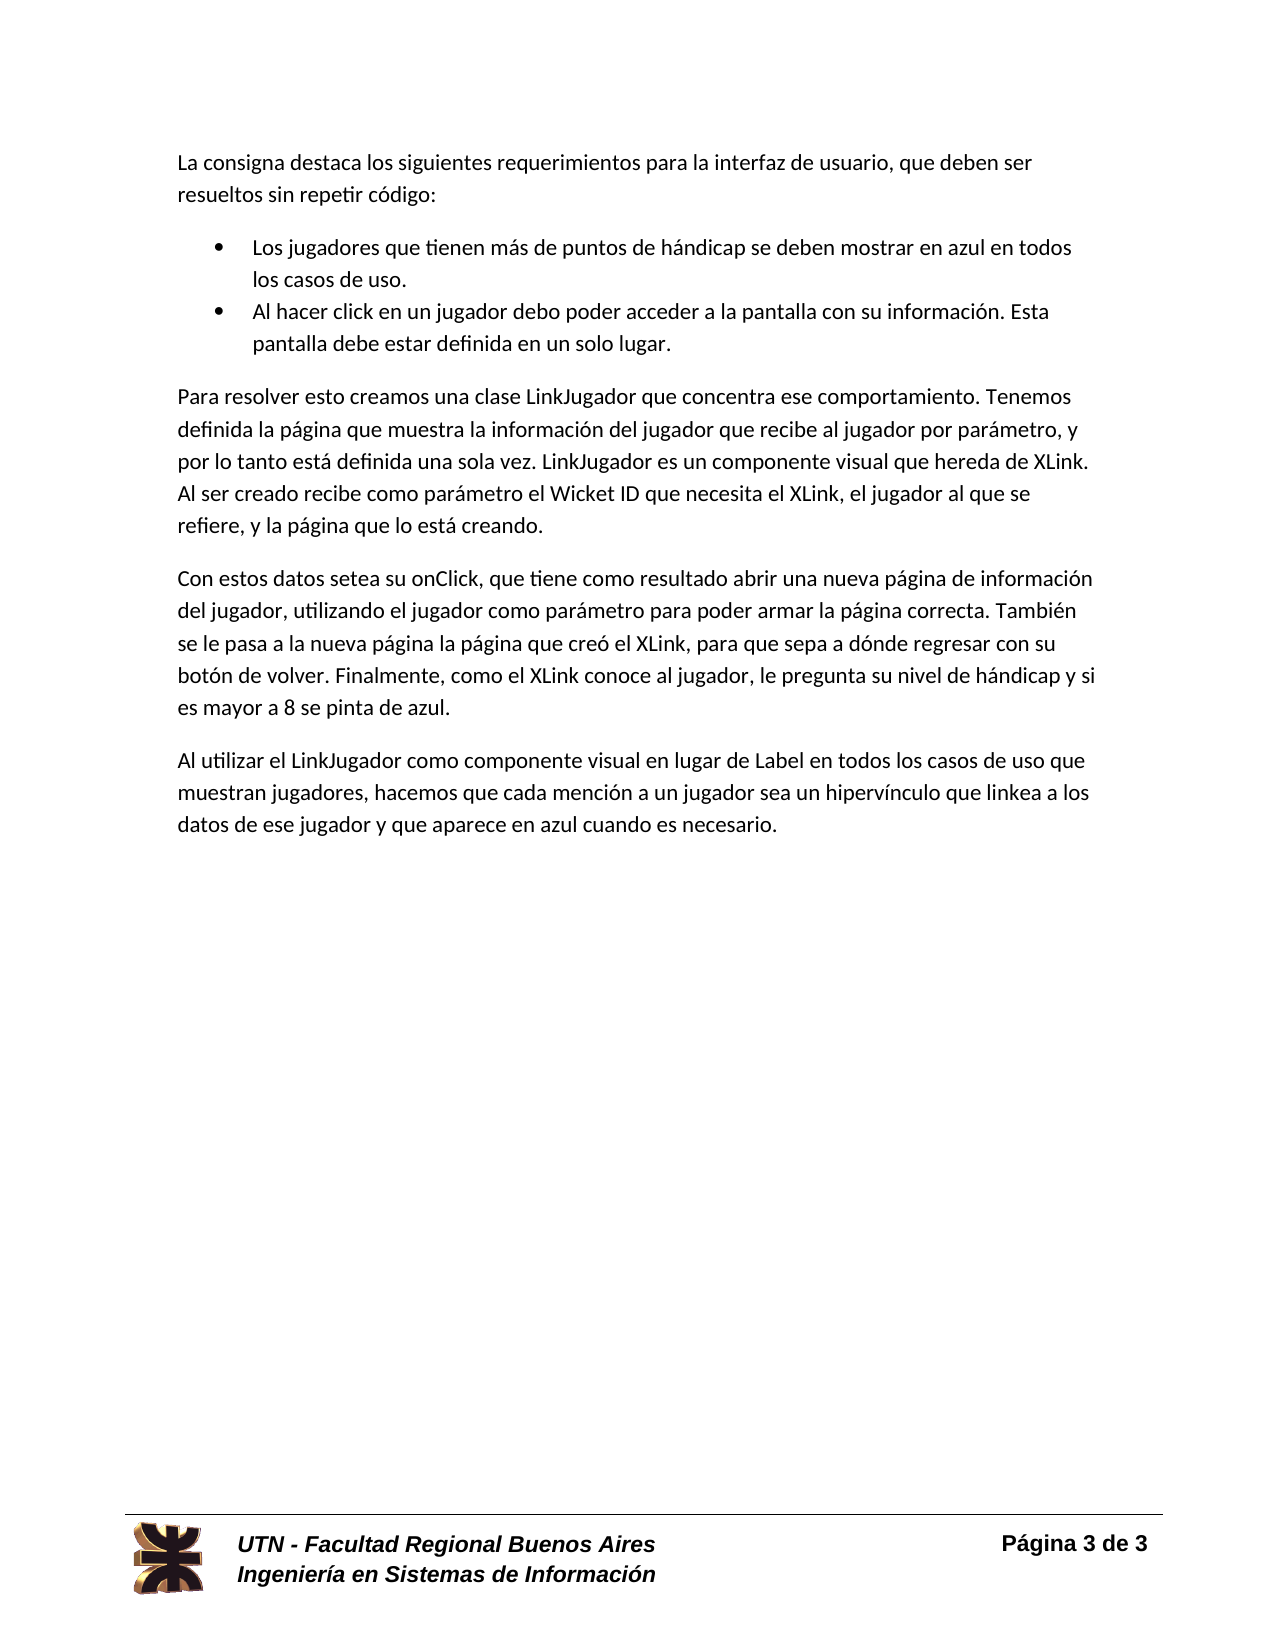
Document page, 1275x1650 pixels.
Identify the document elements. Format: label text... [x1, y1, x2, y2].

text Para resolver esto creamos una clase LinkJugador que concentra ese comportamiento. Tenemos definida la página que muestra la información del jugador que recibe al jugador por parámetro, y por lo tanto está definida una sola vez. LinkJugador es un componente visual que hereda de XLink. Al ser creado recibe como parámetro el Wicket ID que necesita el XLink, el jugador al que se refiere, y la página que lo está creando. [177, 382, 1098, 539]
list Los jugadores que tienen más de puntos de hándicap se deben mostrar en azul en todos los casos de uso. [215, 233, 1098, 293]
text Con estos datos setea su onClick, que tiene como resultado abrir una nueva página de información del jugador, utilizando el jugador como parámetro para poder armar la página correcta. También se le pasa a la nueva página la página que creó el XLink, para que sepa a dónde regresar con su botón de volver. Finalmente, como el XLink conoce al jugador, le pregunta su nivel de hándicap y si es mayor a 8 se pinta de azul. [177, 564, 1098, 721]
list Al hacer click en un jugador debo poder acceder a la pantalla con su información. Esta pantalla debe estar definida en un solo lugar. [215, 297, 1098, 357]
text Al utilizar el LinkJugador como componente visual en lugar de Label en todos los casos de uso que muestran jugadores, hacemos que cada mención a un jugador sea un hipervínculo que linkea a los datos de ese jugador y que aparece en azul cuando es necesario. [177, 746, 1098, 838]
text La consigna destaca los siguientes requerimientos para la interfaz de usuario, que deben ser resueltos sin repetir código: [177, 148, 1098, 208]
picture [130, 1521, 205, 1596]
